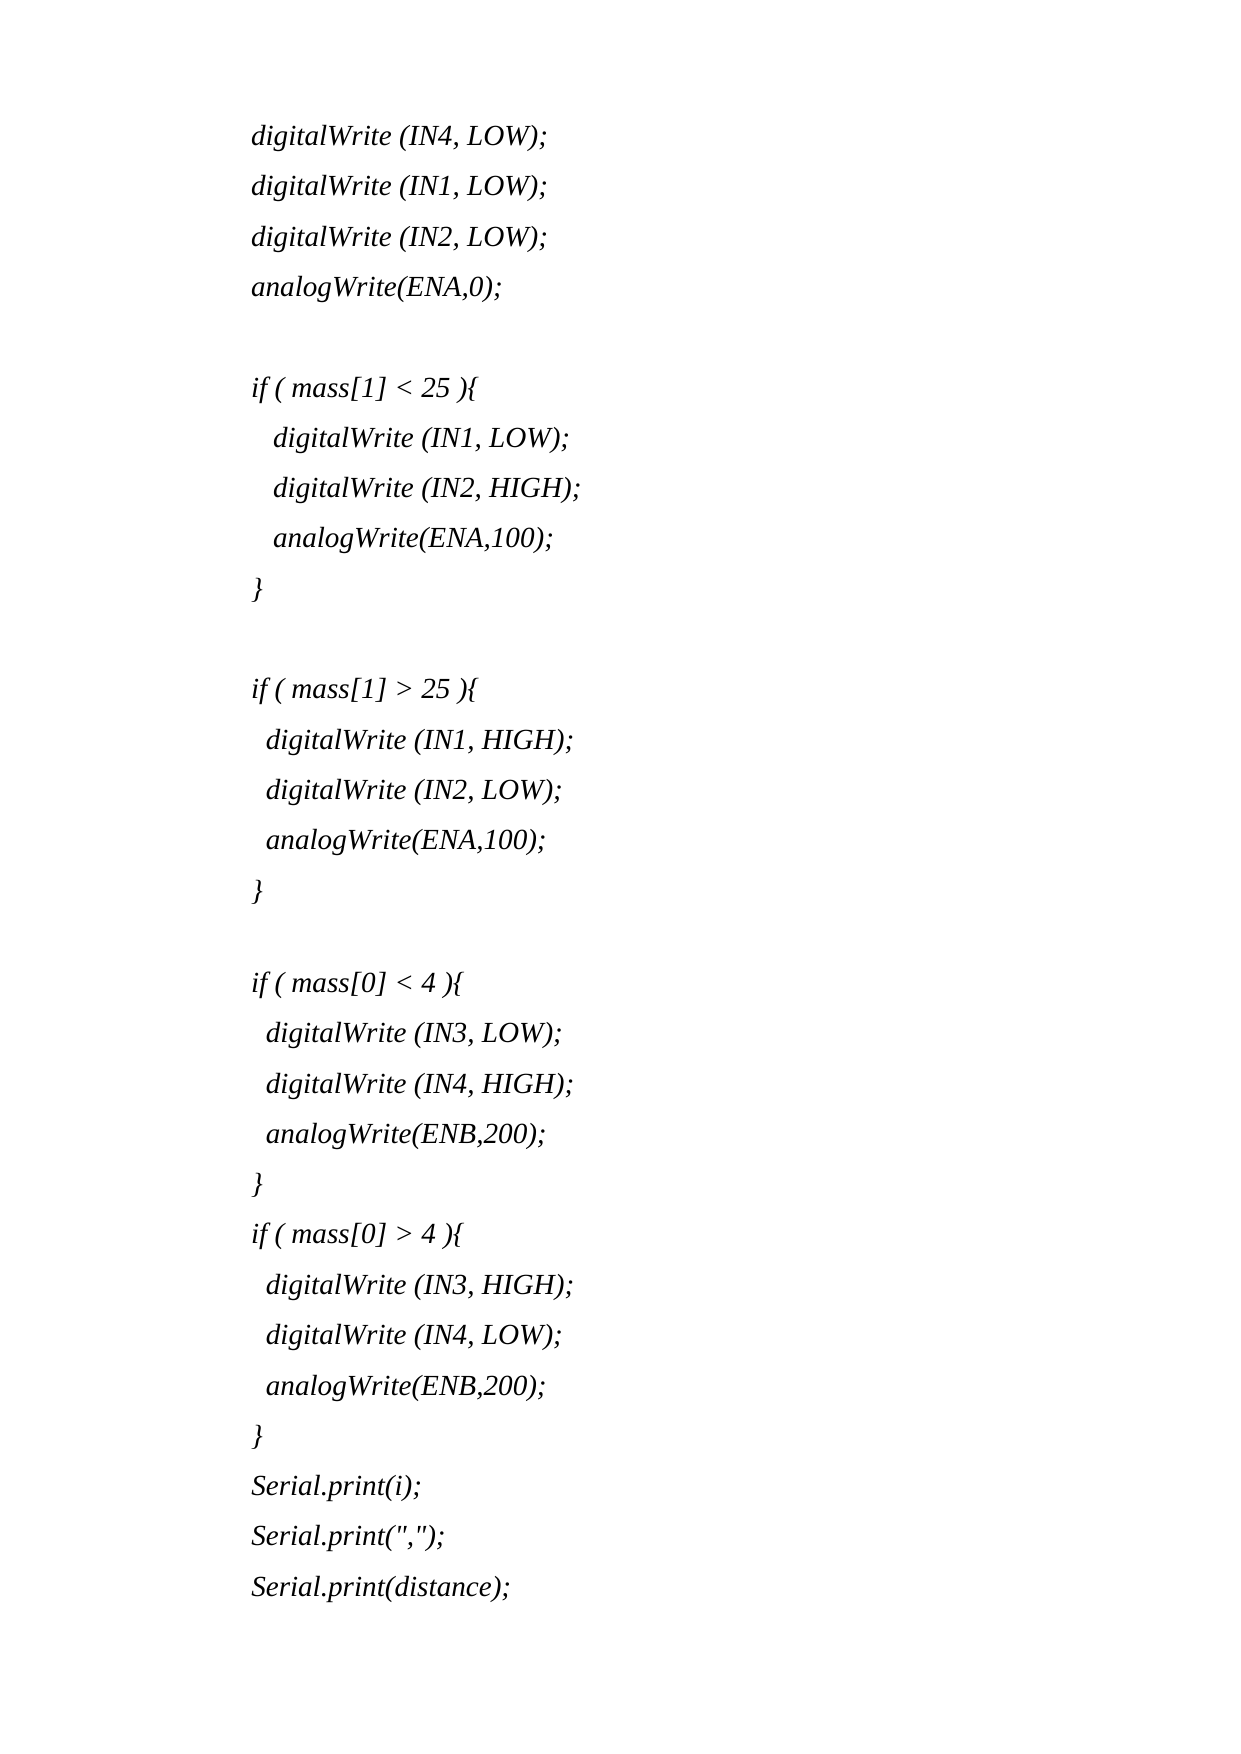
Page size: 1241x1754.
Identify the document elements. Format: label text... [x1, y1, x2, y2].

text Serial.print(i); [148, 1468, 1152, 1502]
text analogWrite(ENB,200); [148, 1368, 1152, 1401]
text digitalWrite (IN1, LOW); [148, 168, 1152, 202]
text if ( mass[0] < 4 ){ [148, 965, 1152, 999]
text digitalWrite (IN2, LOW); [148, 219, 1152, 252]
text } [148, 1166, 1152, 1200]
text digitalWrite (IN4, LOW); [148, 118, 1152, 152]
text } [148, 571, 1152, 604]
text analogWrite(ENA,100); [148, 822, 1152, 856]
text analogWrite(ENB,200); [148, 1116, 1152, 1149]
text if ( mass[1] < 25 ){ [148, 370, 1152, 403]
text Serial.print(distance); [148, 1569, 1152, 1602]
text digitalWrite (IN3, LOW); [148, 1015, 1152, 1049]
text analogWrite(ENA,0); [148, 269, 1152, 303]
text Serial.print(","); [148, 1518, 1152, 1552]
text digitalWrite (IN3, HIGH); [148, 1267, 1152, 1301]
text digitalWrite (IN4, LOW); [148, 1317, 1152, 1351]
text digitalWrite (IN2, LOW); [148, 772, 1152, 806]
text if ( mass[0] > 4 ){ [148, 1217, 1152, 1250]
text if ( mass[1] > 25 ){ [148, 672, 1152, 705]
text digitalWrite (IN4, HIGH); [148, 1066, 1152, 1099]
text digitalWrite (IN1, HIGH); [148, 722, 1152, 755]
text digitalWrite (IN1, LOW); [148, 420, 1152, 453]
text digitalWrite (IN2, HIGH); [148, 470, 1152, 504]
text } [148, 1418, 1152, 1451]
text } [148, 873, 1152, 906]
text analogWrite(ENA,100); [148, 521, 1152, 554]
